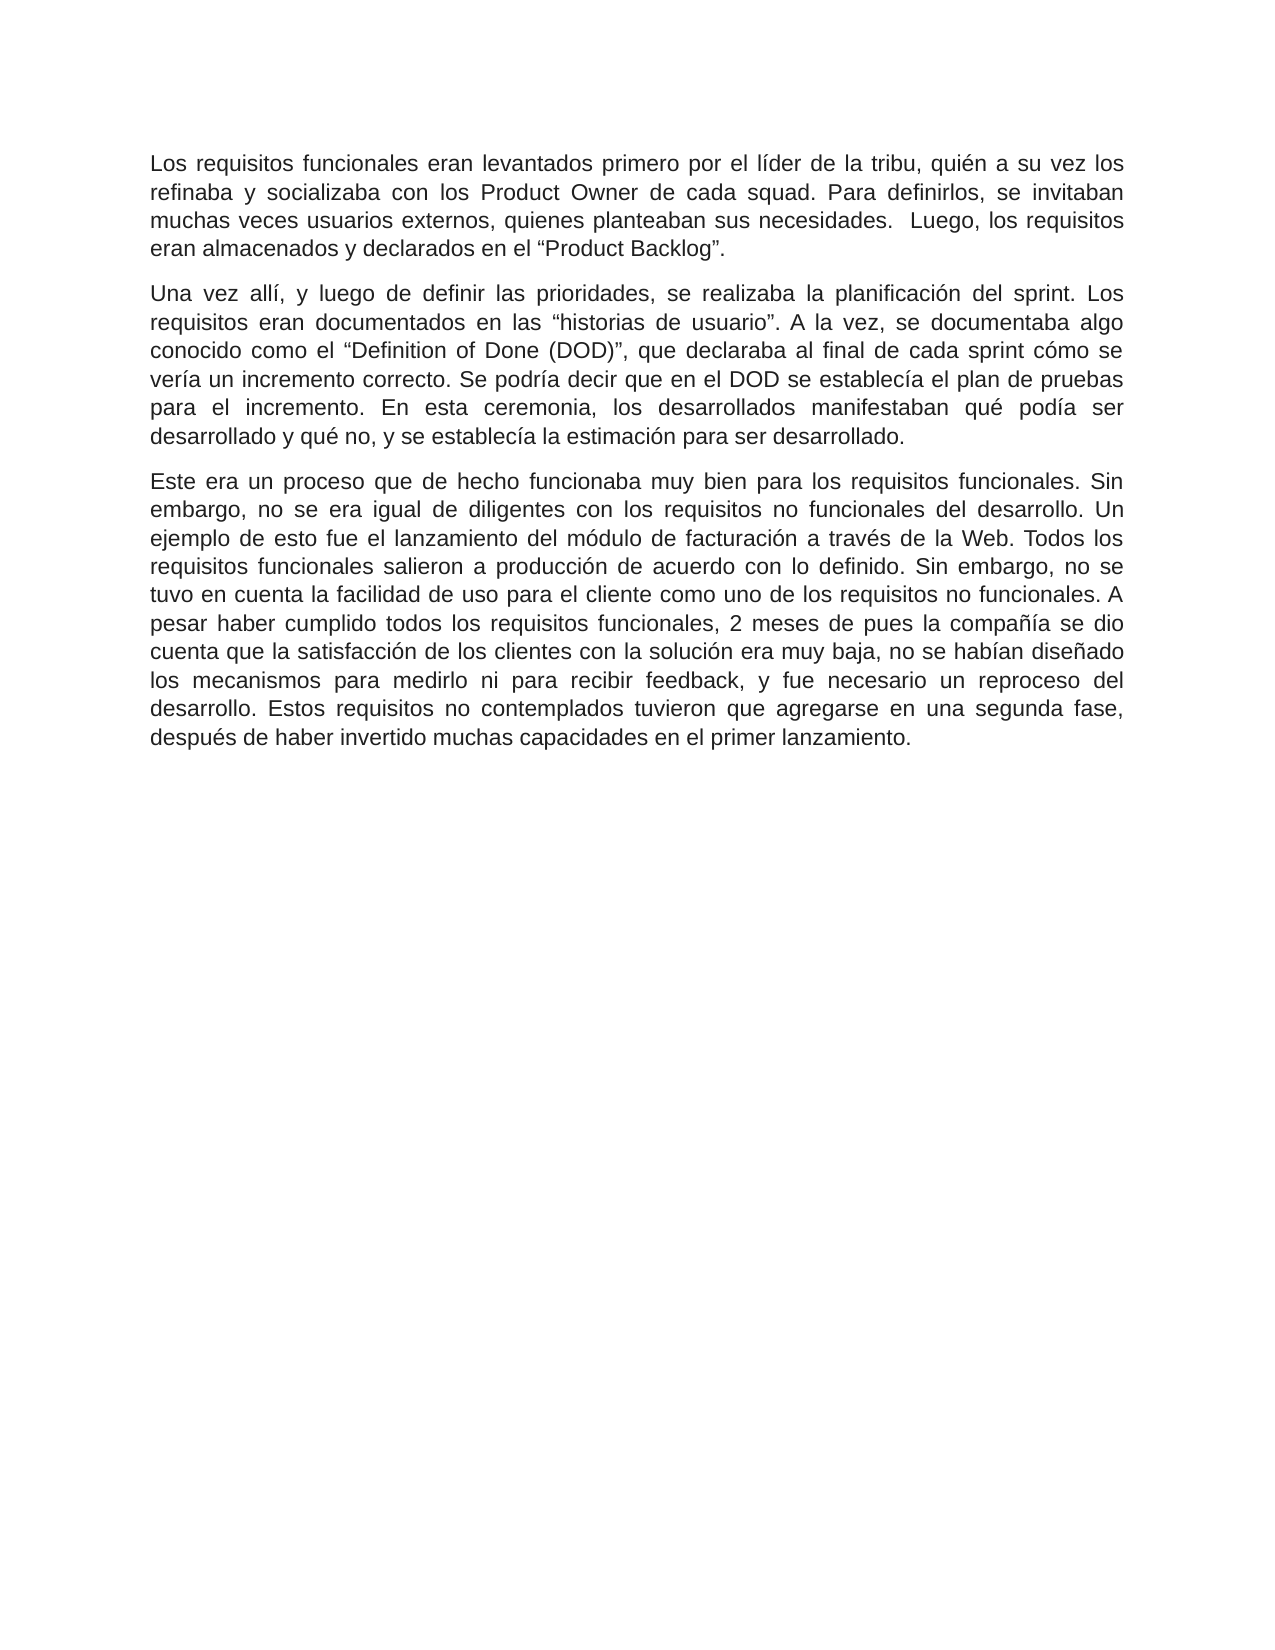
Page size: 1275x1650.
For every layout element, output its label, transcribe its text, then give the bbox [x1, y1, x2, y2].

text Este era un proceso que de hecho funcionaba muy bien para los requisitos funcionales. Sin embargo, no se era igual de diligentes con los requisitos no funcionales del desarrollo. Un ejemplo de esto fue el lanzamiento del módulo de facturación a través de la Web. Todos los requisitos funcionales salieron a producción de acuerdo con lo definido. Sin embargo, no se tuvo en cuenta la facilidad de uso para el cliente como uno de los requisitos no funcionales. A pesar haber cumplido todos los requisitos funcionales, 2 meses de pues la compañía se dio cuenta que la satisfacción de los clientes con la solución era muy baja, no se habían diseñado los mecanismos para medirlo ni para recibir feedback, y fue necesario un reproceso del desarrollo. Estos requisitos no contemplados tuvieron que agregarse en una segunda fase, después de haber invertido muchas capacidades en el primer lanzamiento. [150, 468, 1125, 750]
text Una vez allí, y luego de definir las prioridades, se realizaba la planificación del sprint. Los requisitos eran documentados en las “historias de usuario”. A la vez, se documentaba algo conocido como el “Definition of Done (DOD)”, que declaraba al final de cada sprint cómo se vería un incremento correcto. Se podría decir que en el DOD se establecía el plan de pruebas para el incremento. En esta ceremonia, los desarrollados manifestaban qué podía ser desarrollado y qué no, y se establecía la estimación para ser desarrollado. [150, 280, 1125, 449]
text Los requisitos funcionales eran levantados primero por el líder de la tribu, quién a su vez los refinaba y socializaba con los Product Owner de cada squad. Para definirlos, se invitaban muchas veces usuarios externos, quienes planteaban sus necesidades. Luego, los requisitos eran almacenados y declarados en el “Product Backlog”. [150, 150, 1125, 262]
